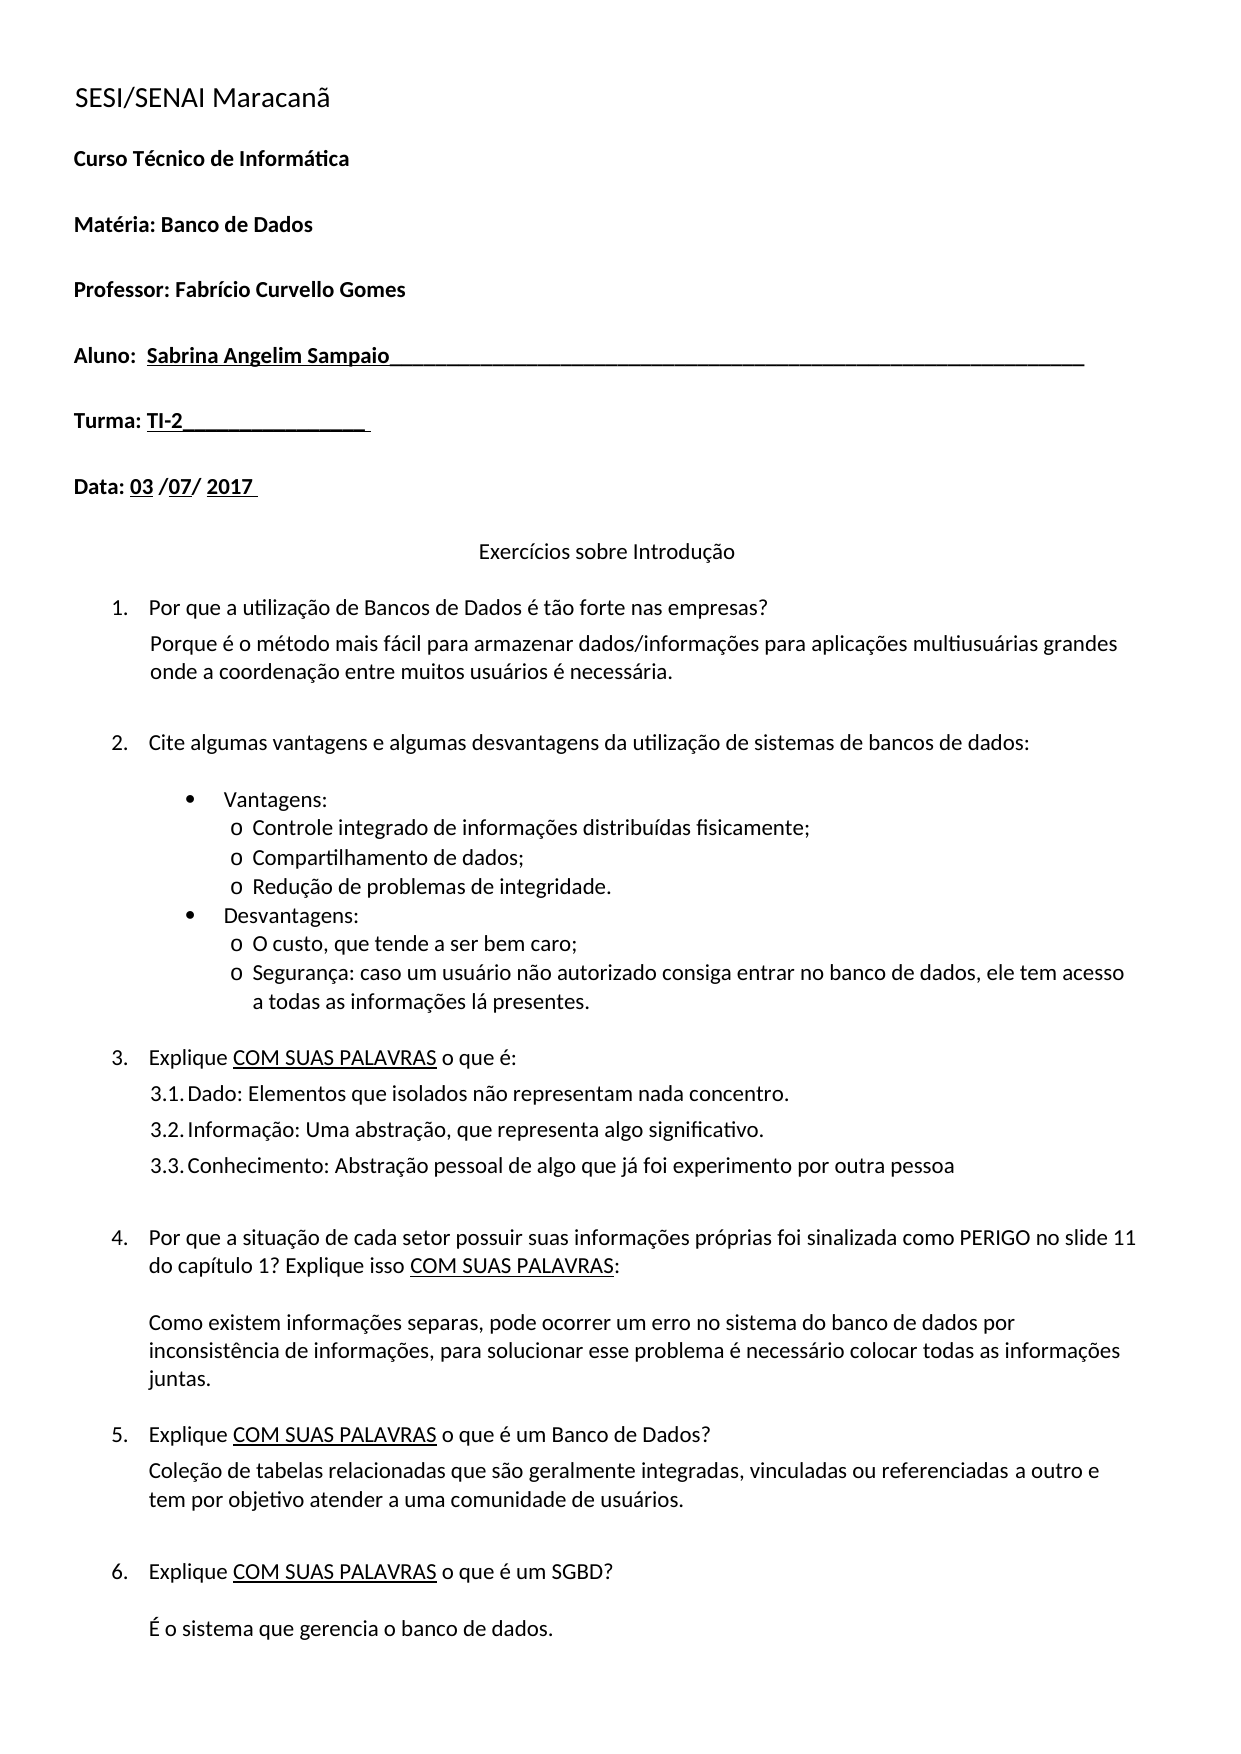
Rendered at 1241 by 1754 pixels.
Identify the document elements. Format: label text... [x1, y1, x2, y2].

text Porque é o método mais fácil para armazenar dados/informações para aplicações multiusuárias grandes onde a coordenação entre muitos usuários é necessária. [150, 629, 1139, 686]
list Compartilhamento de dados; [229, 843, 1139, 872]
list Cite algumas vantagens e algumas desvantagens da utilização de sistemas de bancos de dados: [111, 728, 1139, 757]
text Coleção de tabelas relacionadas que são geralmente integradas, vinculadas ou referenciadas a outro e tem por objetivo atender a uma comunidade de usuários. [148, 1456, 1139, 1513]
text É o sistema que gerencia o banco de dados. [148, 1614, 1139, 1642]
text Como existem informações separas, pode ocorrer um erro no sistema do banco de dados por inconsistência de informações, para solucionar esse problema é necessário colocar todas as informações juntas. [148, 1308, 1139, 1392]
list Por que a situação de cada setor possuir suas informações próprias foi sinalizada como PERIGO no slide 11 do capítulo 1? Explique isso COM SUAS PALAVRAS: [111, 1223, 1139, 1279]
text SESI/SENAI Maracanã [75, 79, 1139, 115]
list Informação: Uma abstração, que representa algo significativo. [150, 1115, 1139, 1143]
text Exercícios sobre Introdução [75, 537, 1139, 565]
subtitle Aluno: Sabrina Angelim Sampaio_____________________________________________________________ [73, 341, 1141, 369]
list Explique COM SUAS PALAVRAS o que é: [111, 1043, 1139, 1071]
list Desvantagens: [186, 901, 1139, 929]
list Vantagens: [186, 785, 1139, 813]
list Explique COM SUAS PALAVRAS o que é um SGBD? [111, 1557, 1139, 1585]
list Redução de problemas de integridade. [229, 872, 1139, 901]
list O custo, que tende a ser bem caro; [229, 929, 1139, 958]
subtitle Matéria: Banco de Dados [73, 210, 1141, 238]
subtitle Turma: TI-2________________ [73, 406, 1141, 434]
list Dado: Elementos que isolados não representam nada concentro. [150, 1079, 1139, 1107]
list Segurança: caso um usuário não autorizado consiga entrar no banco de dados, ele tem acesso a todas as informações lá presentes. [229, 958, 1139, 1015]
list Explique COM SUAS PALAVRAS o que é um Banco de Dados? [111, 1420, 1139, 1448]
subtitle Professor: Fabrício Curvello Gomes [73, 275, 1141, 303]
list Conhecimento: Abstração pessoal de algo que já foi experimento por outra pessoa [150, 1151, 1139, 1179]
list Por que a utilização de Bancos de Dados é tão forte nas empresas? [111, 593, 1139, 621]
list Controle integrado de informações distribuídas fisicamente; [229, 813, 1139, 843]
subtitle Data: 03 /07/ 2017 [73, 472, 1141, 500]
subtitle Curso Técnico de Informática [73, 144, 1141, 172]
